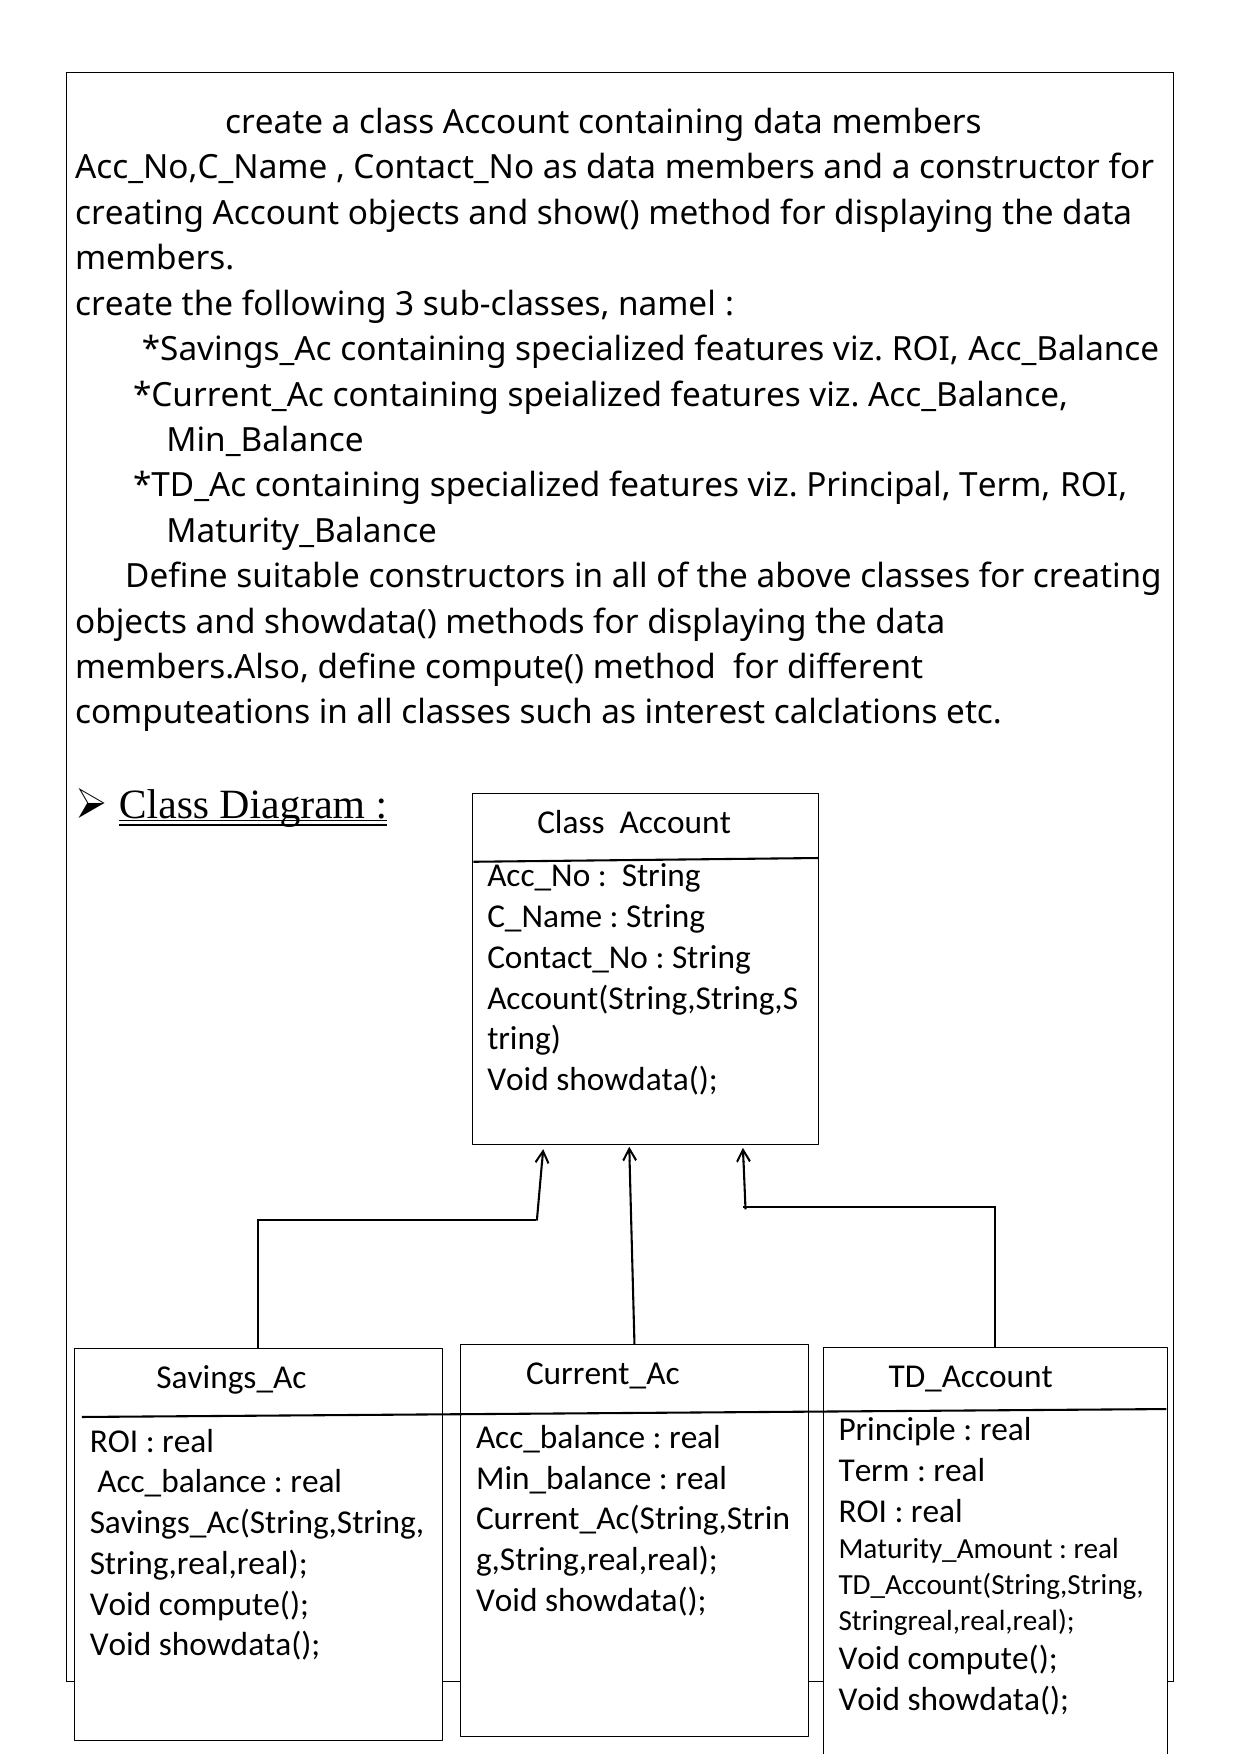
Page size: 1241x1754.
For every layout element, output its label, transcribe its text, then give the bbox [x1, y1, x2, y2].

list create a class Account containing data members Acc_No,C_Name , Contact_No as data members and a constructor for creating Account objects and show() method for displaying the data members. [75, 98, 1165, 279]
list *TD_Ac containing specialized features viz. Principal, Term, ROI, Maturity_Balance [133, 461, 1165, 552]
list Define suitable constructors in all of the above classes for creating objects and showdata() methods for displaying the data members.Also, define compute() method for different computeations in all classes such as interest calclations etc. [75, 552, 1165, 734]
list *Current_Ac containing speialized features viz. Acc_Balance, Min_Balance [133, 370, 1165, 461]
list *Savings_Ac containing specialized features viz. ROI, Acc_Balance [142, 325, 1165, 370]
list Class Diagram : [75, 779, 1165, 827]
list create the following 3 sub-classes, namel : [75, 279, 1165, 325]
